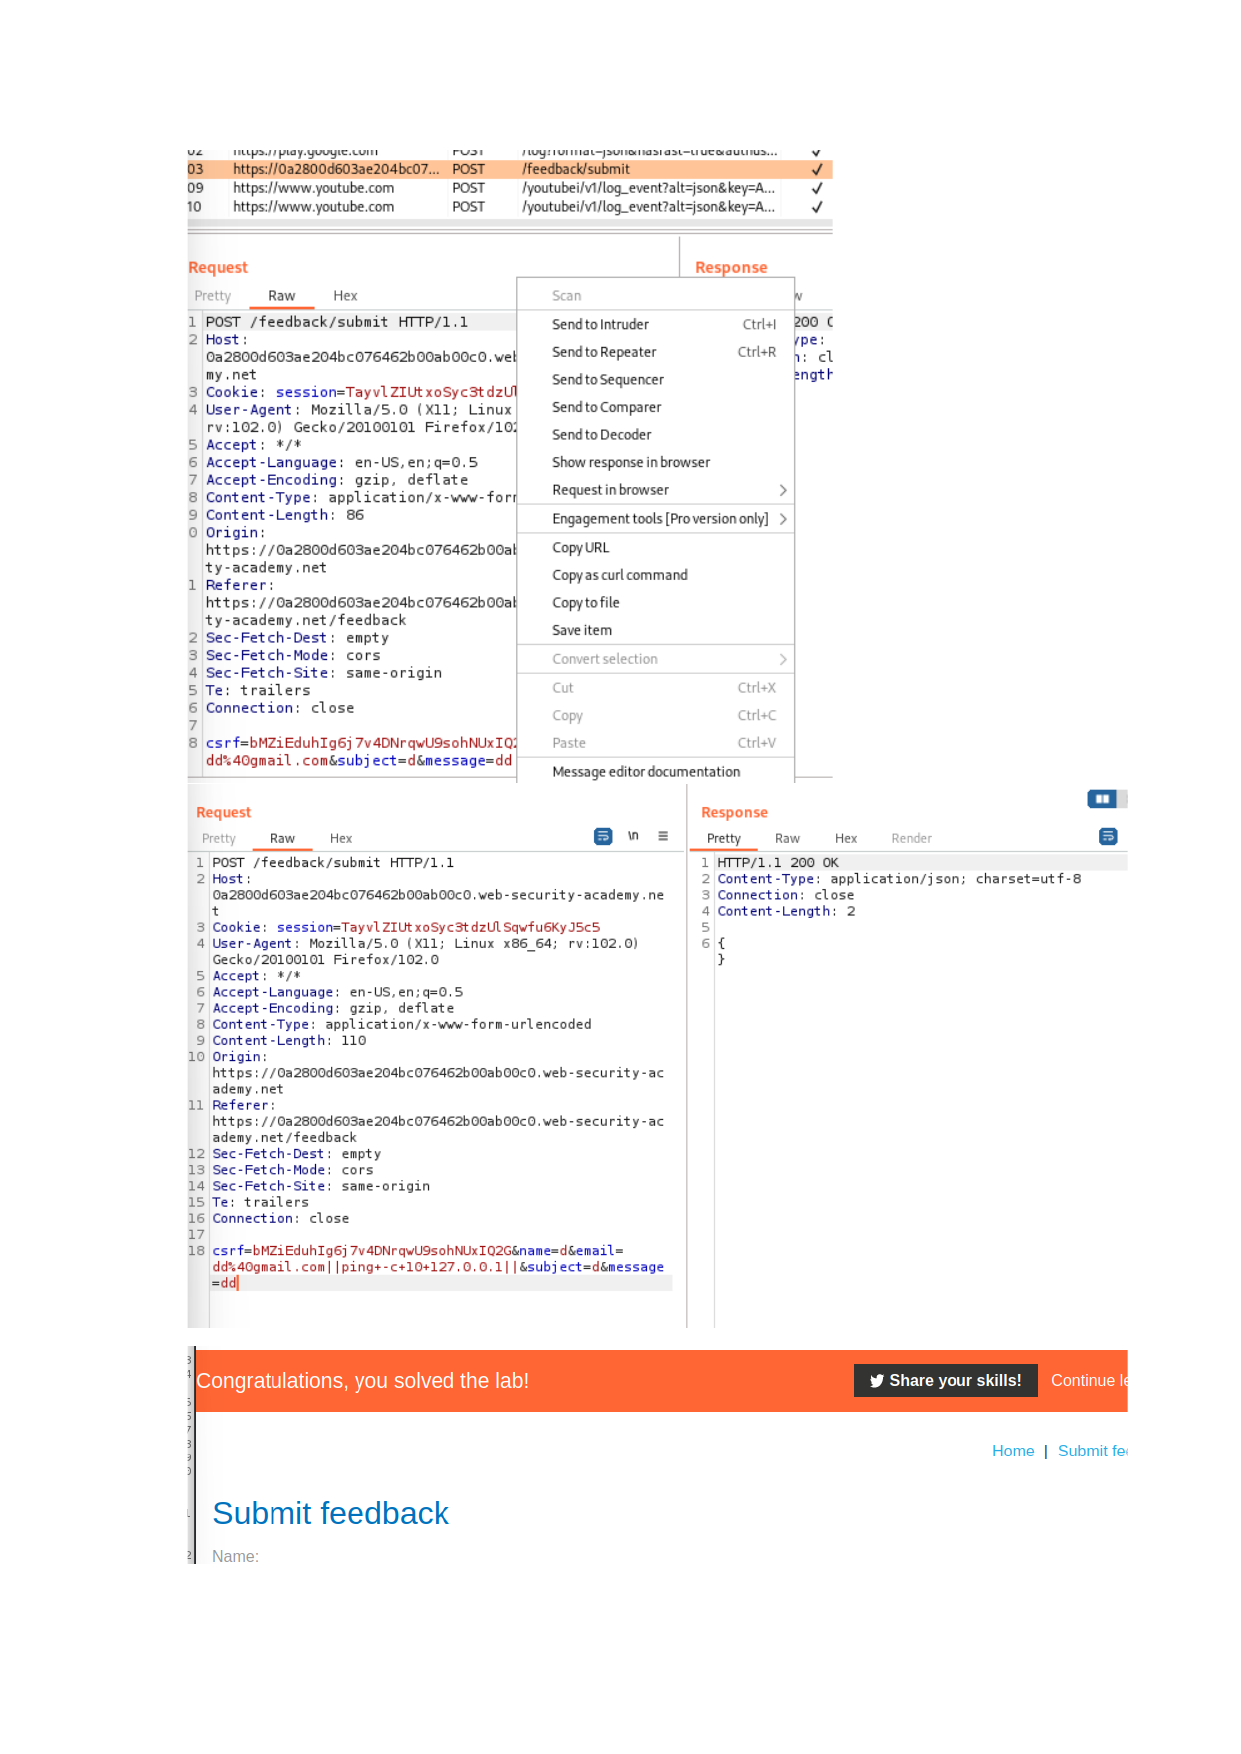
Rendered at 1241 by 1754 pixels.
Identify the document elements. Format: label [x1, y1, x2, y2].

picture [187, 150, 833, 783]
picture [187, 784, 1128, 1328]
picture [187, 1346, 1128, 1564]
